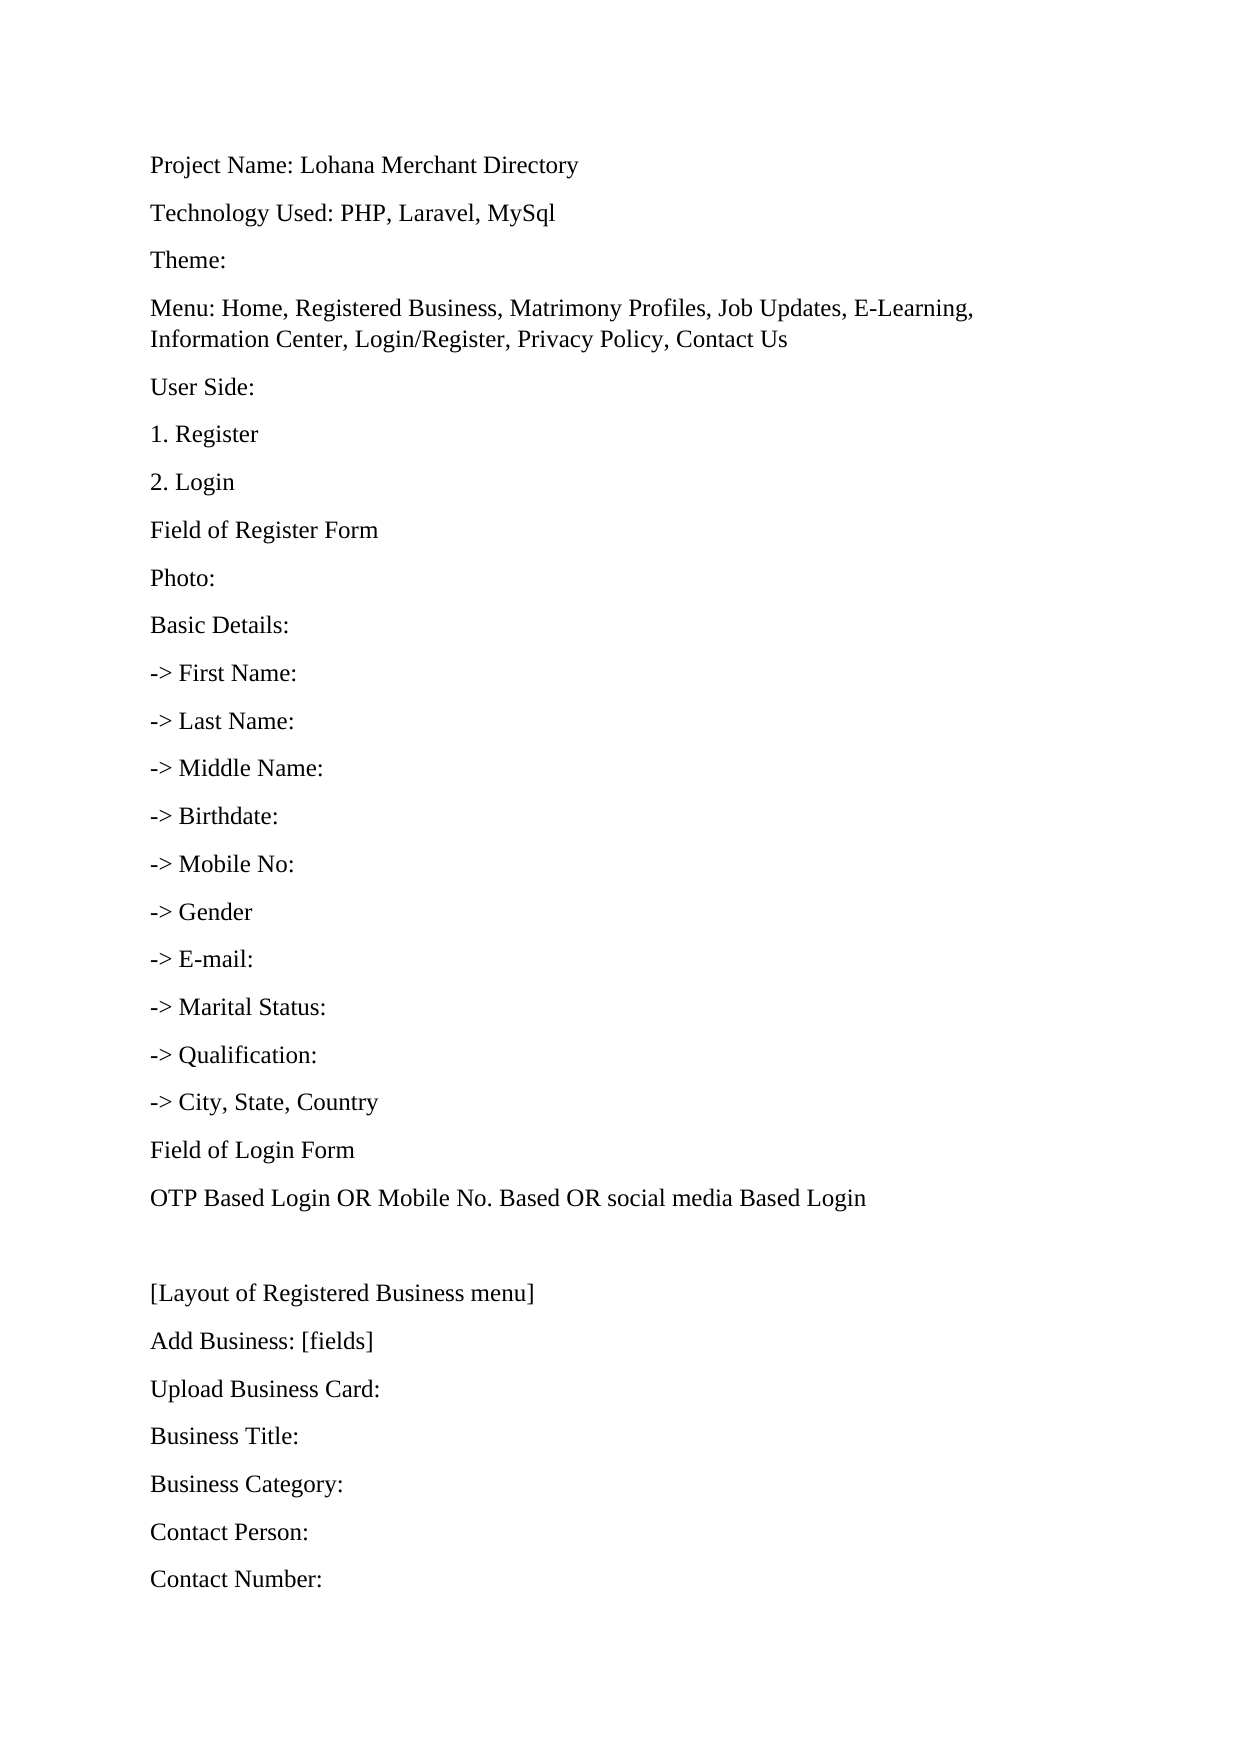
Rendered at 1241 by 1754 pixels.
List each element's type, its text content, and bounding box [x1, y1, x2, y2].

text -> City, State, Country [150, 1087, 1090, 1116]
text Contact Person: [150, 1517, 1090, 1546]
text Contact Number: [150, 1564, 1090, 1593]
text User Side: [150, 372, 1090, 401]
text -> Last Name: [150, 706, 1090, 734]
text -> Marital Status: [150, 992, 1090, 1021]
text Basic Details: [150, 610, 1090, 639]
text -> Mobile No: [150, 849, 1090, 878]
text Project Name: Lohana Merchant Directory [150, 150, 1090, 179]
text Add Business: [fields] [150, 1326, 1090, 1355]
text Technology Used: PHP, Laravel, MySql [150, 198, 1090, 226]
text -> Qualification: [150, 1040, 1090, 1068]
text Upload Business Card: [150, 1374, 1090, 1402]
text Business Category: [150, 1469, 1090, 1498]
text -> Middle Name: [150, 753, 1090, 782]
text Business Title: [150, 1421, 1090, 1450]
text 1. Register [150, 419, 1090, 448]
text -> First Name: [150, 658, 1090, 687]
text Field of Login Form [150, 1135, 1090, 1164]
text Photo: [150, 563, 1090, 591]
text Field of Register Form [150, 515, 1090, 544]
text -> E-mail: [150, 944, 1090, 973]
text OTP Based Login OR Mobile No. Based OR social media Based Login [150, 1183, 1090, 1212]
text 2. Login [150, 467, 1090, 496]
text Theme: [150, 245, 1090, 274]
text -> Birthdate: [150, 801, 1090, 830]
text [Layout of Registered Business menu] [150, 1278, 1090, 1307]
text -> Gender [150, 897, 1090, 925]
text Menu: Home, Registered Business, Matrimony Profiles, Job Updates, E-Learning, Information Center, Login/Register, Privacy Policy, Contact Us [150, 293, 1090, 353]
